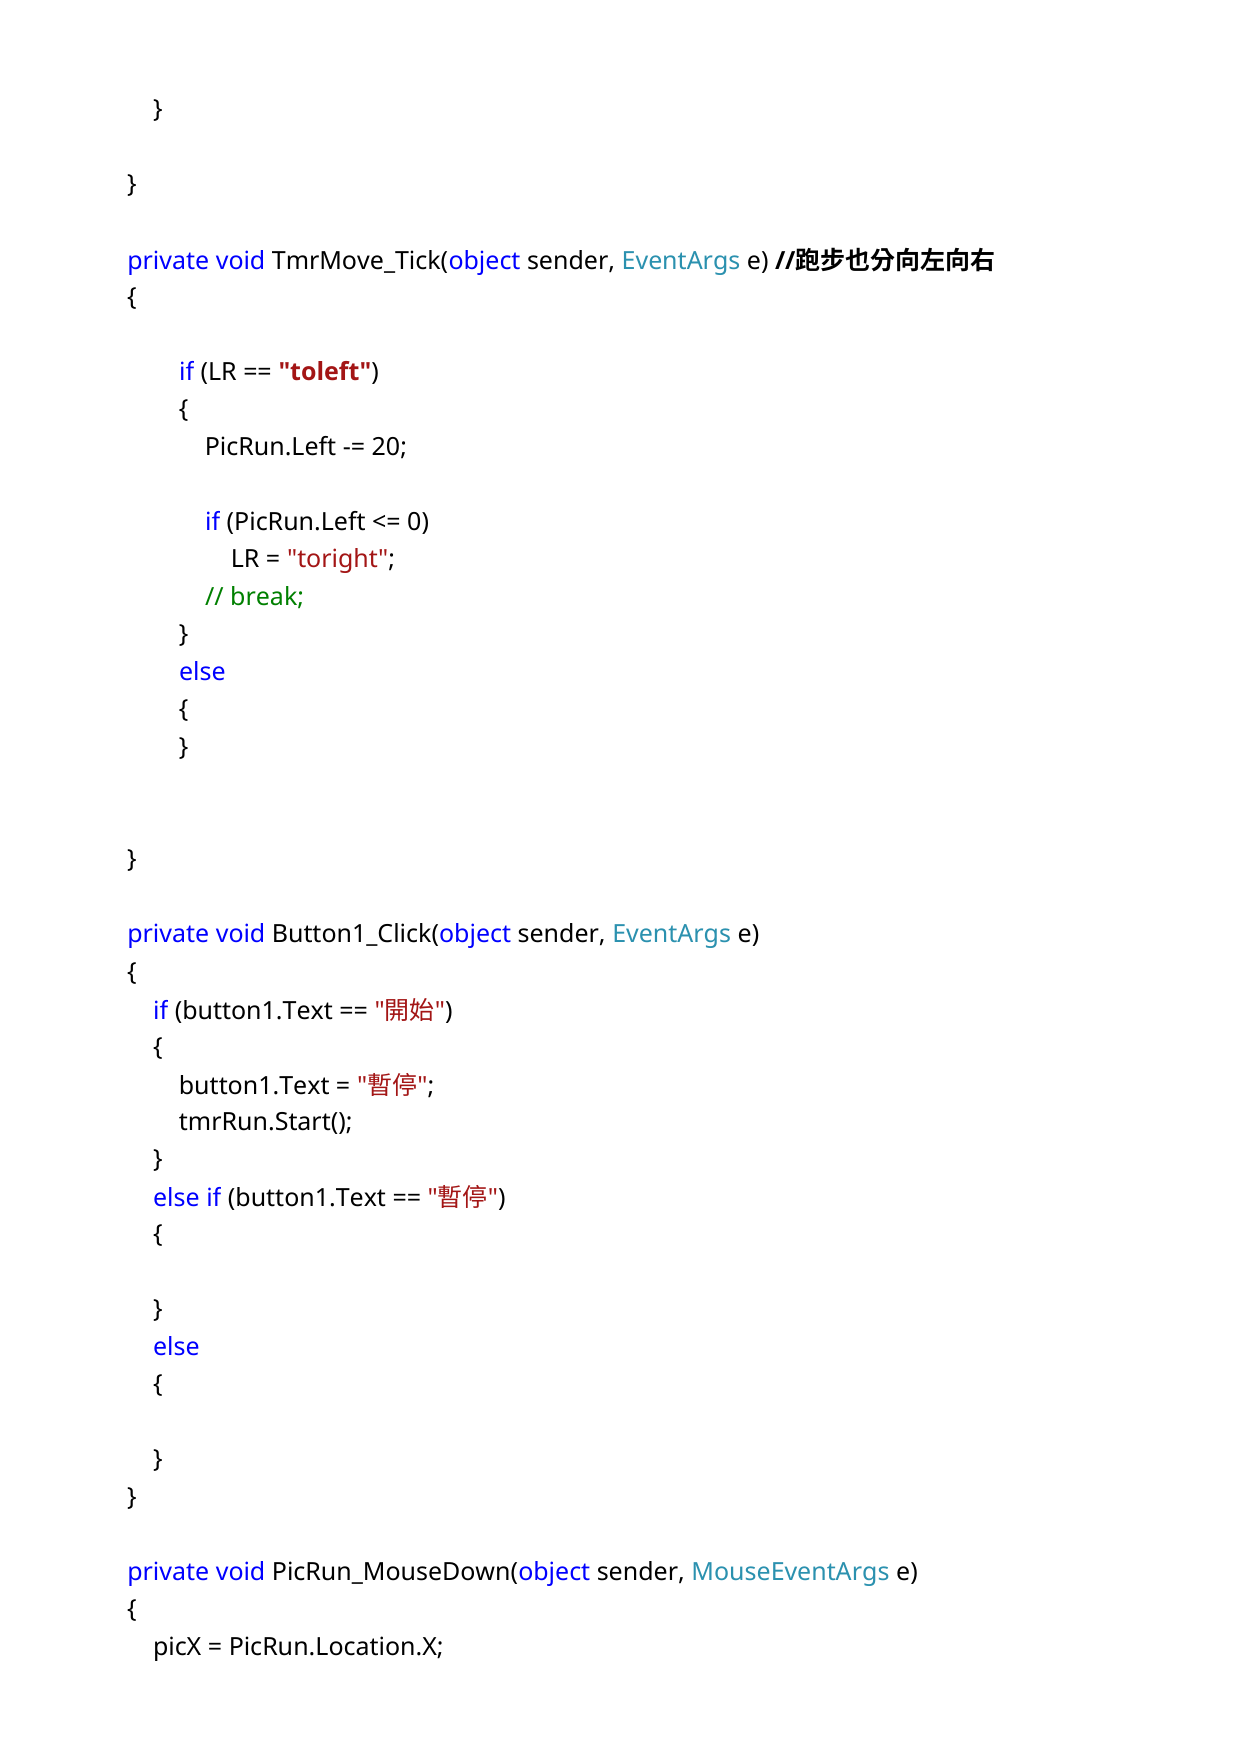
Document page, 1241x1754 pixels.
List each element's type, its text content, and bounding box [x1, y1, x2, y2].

text } [75, 614, 1164, 652]
text } [75, 164, 1164, 202]
text tmrRun.Start(); [75, 1102, 1164, 1139]
text } [75, 839, 1164, 877]
text { [75, 1214, 1164, 1252]
text { [75, 1027, 1164, 1064]
text if (button1.Text == "開始") [75, 989, 1164, 1027]
text { [75, 952, 1164, 989]
text LR = "toright"; [75, 539, 1164, 577]
text // break; [75, 577, 1164, 614]
text } [75, 1439, 1164, 1477]
text picX = PicRun.Location.X; [75, 1627, 1164, 1664]
text if (PicRun.Left <= 0) [75, 502, 1164, 539]
text } [75, 727, 1164, 764]
text { [75, 689, 1164, 727]
text else [75, 652, 1164, 689]
text private void Button1_Click(object sender, EventArgs e) [75, 914, 1164, 952]
text if (LR == "toleft") [75, 352, 1164, 389]
text { [75, 1589, 1164, 1627]
text } [75, 89, 1164, 127]
text else [75, 1327, 1164, 1364]
text { [75, 1364, 1164, 1402]
text private void PicRun_MouseDown(object sender, MouseEventArgs e) [75, 1552, 1164, 1589]
text button1.Text = "暫停"; [75, 1064, 1164, 1102]
text PicRun.Left -= 20; [75, 427, 1164, 464]
text } [75, 1139, 1164, 1177]
text private void TmrMove_Tick(object sender, EventArgs e) //跑步也分向左向右 [75, 239, 1164, 277]
text } [75, 1477, 1164, 1514]
text } [75, 1289, 1164, 1327]
text else if (button1.Text == "暫停") [75, 1177, 1164, 1214]
text { [75, 277, 1164, 314]
text { [75, 389, 1164, 427]
